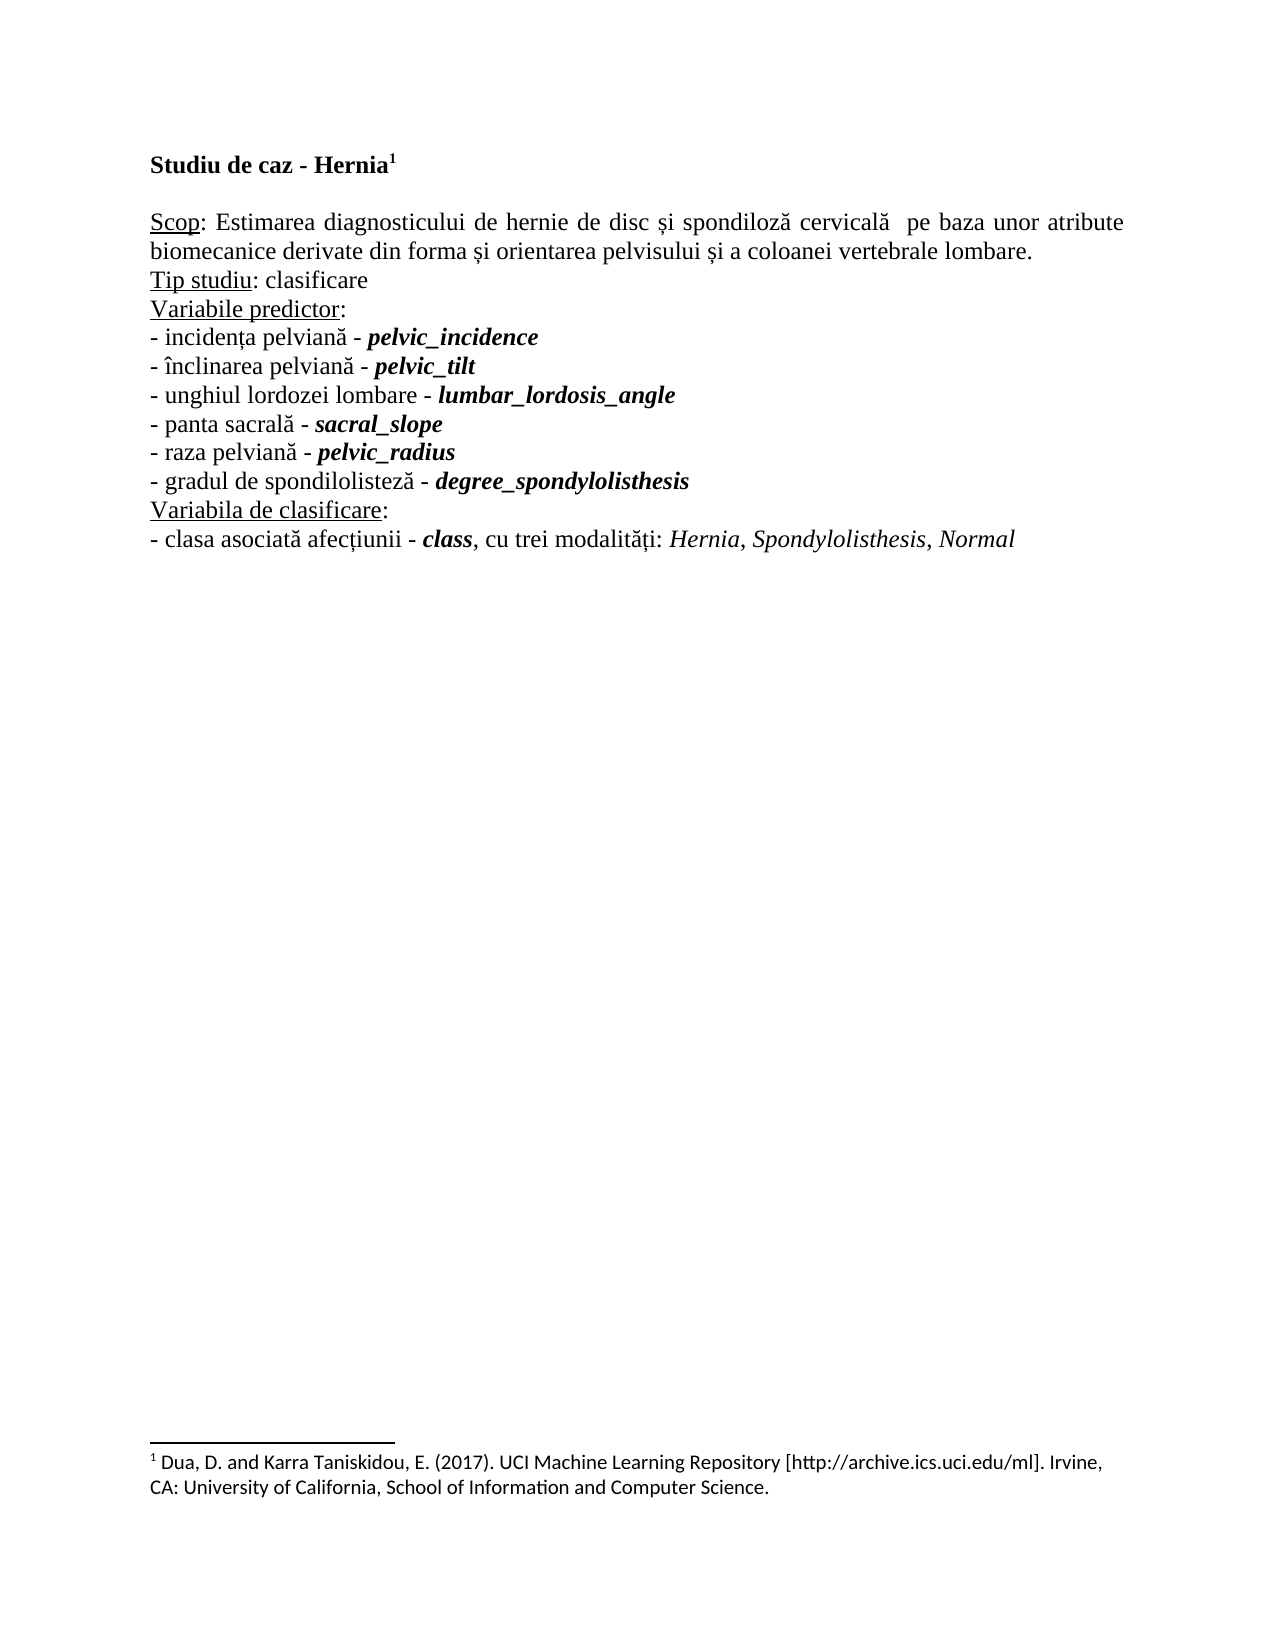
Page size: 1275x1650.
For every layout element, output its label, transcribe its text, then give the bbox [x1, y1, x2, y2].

text Tip studiu: clasificare [150, 265, 1125, 294]
text - gradul de spondilolisteză - degree_spondylolisthesis [150, 466, 1125, 495]
text Studiu de caz - Hernia [150, 150, 1125, 179]
text - clasa asociată afecțiunii - class, cu trei modalități: Hernia, Spondylolisthesis, Normal [150, 524, 1125, 552]
text - raza pelviană - pelvic_radius [150, 437, 1125, 466]
text Variabila de clasificare: [150, 495, 1125, 524]
text - înclinarea pelviană - pelvic_tilt [150, 351, 1125, 380]
text - panta sacrală - sacral_slope [150, 409, 1125, 437]
text - unghiul lordozei lombare - lumbar_lordosis_angle [150, 380, 1125, 409]
text Scop: Estimarea diagnosticului de hernie de disc și spondiloză cervicală pe baza unor atribute biomecanice derivate din forma și orientarea pelvisului și a coloanei vertebrale lombare. [150, 207, 1125, 265]
text - incidența pelviană - pelvic_incidence [150, 322, 1125, 351]
text Variabile predictor: [150, 294, 1125, 322]
